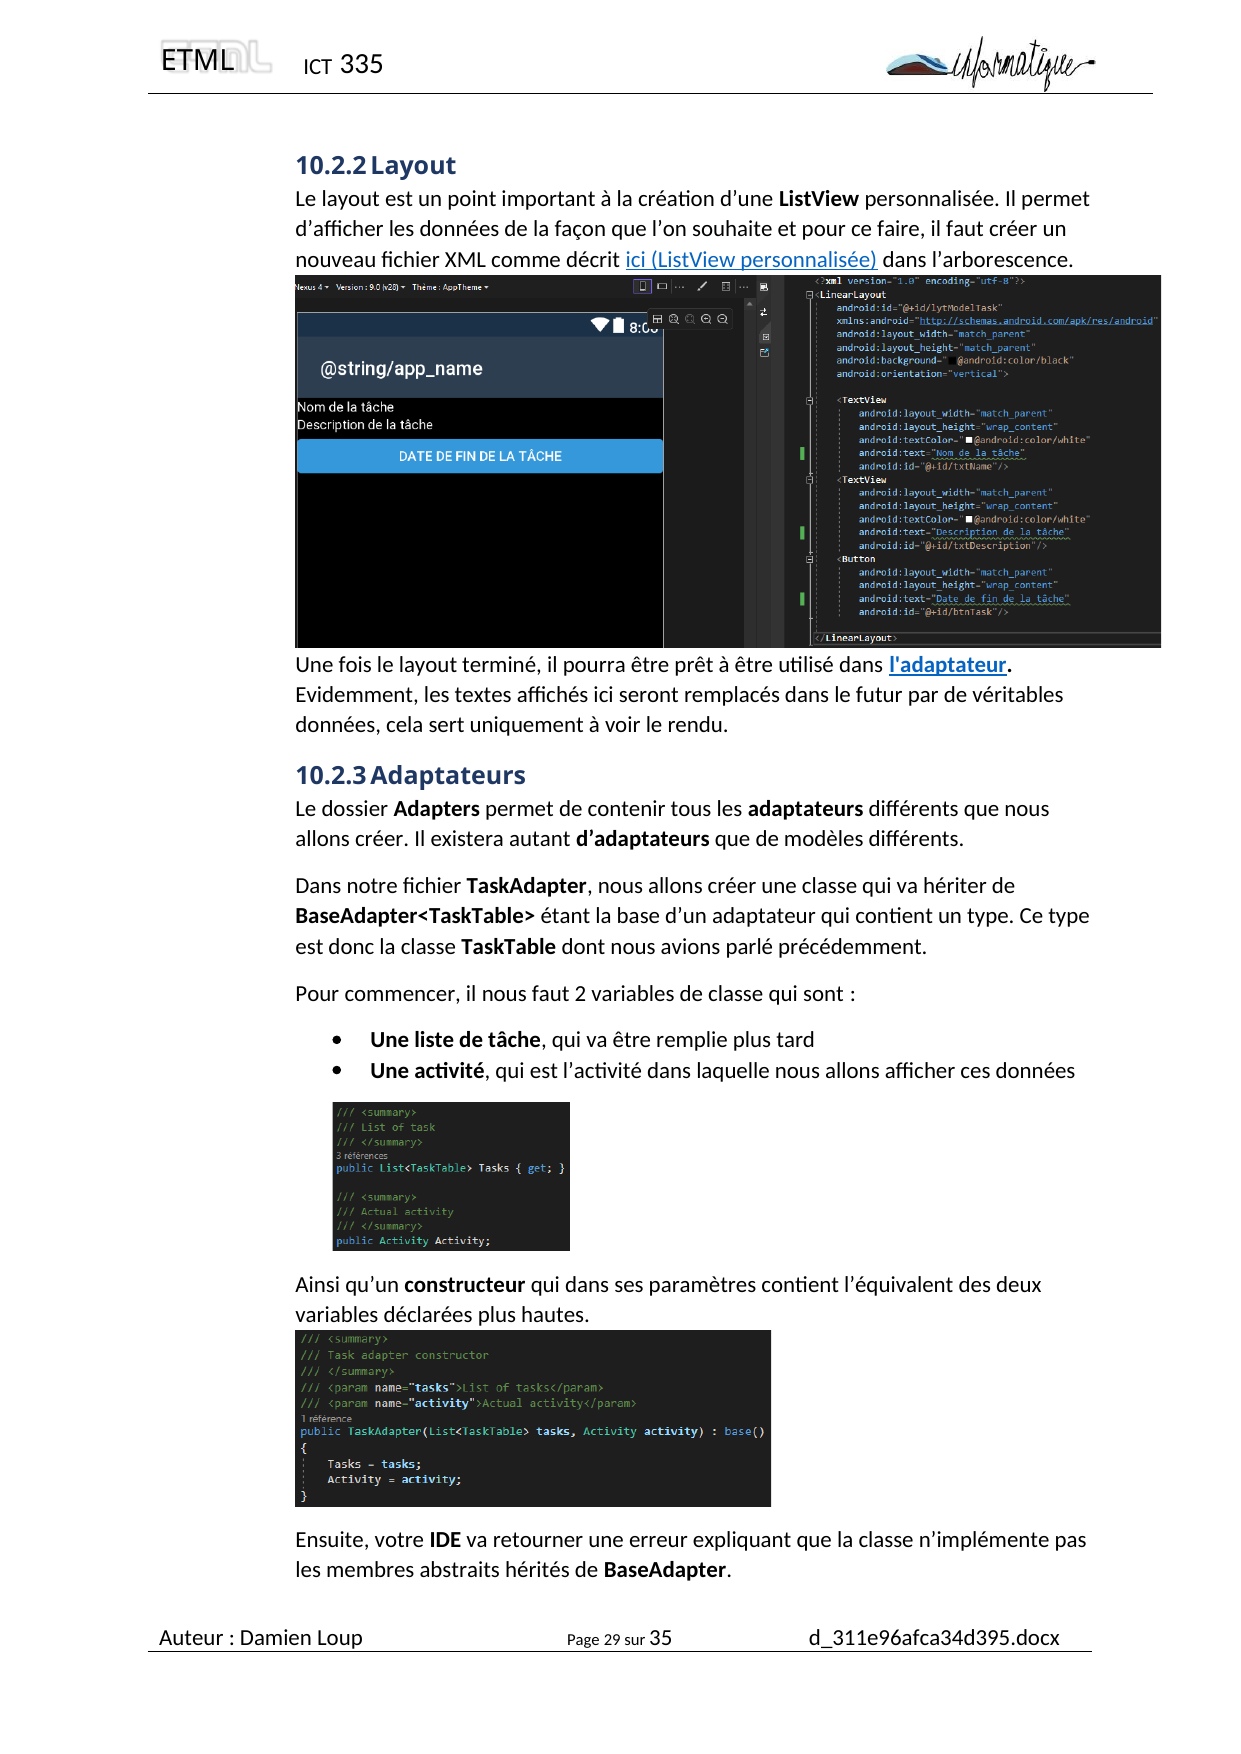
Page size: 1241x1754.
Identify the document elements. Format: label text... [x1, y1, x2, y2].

text Pour commencer, il nous faut 2 variables de classe qui sont : [295, 979, 1093, 1007]
list Une liste de tâche, qui va être remplie plus tard [333, 1026, 1093, 1053]
picture [159, 37, 274, 75]
text Le dossier Adapters permet de contenir tous les adaptateurs différents que nous allons créer. Il existera autant d’adaptateurs que de modèles différents. [295, 794, 1093, 852]
text Le layout est un point important à la création d’une ListView personnalisée. Il permet d’afficher les données de la façon que l’on souhaite et pour ce faire, il faut créer un nouveau fichier XML comme décrit ici (ListView personnalisée) dans l’arborescence. Une fois le layout terminé, il pourra être prêt à être utilisé dans l'adaptateur. Evidemment, les textes affichés ici seront remplacés dans le futur par de véritables données, cela sert uniquement à voir le rendu. [295, 648, 1093, 739]
picture [332, 1102, 570, 1251]
list Une activité, qui est l’activité dans laquelle nous allons afficher ces données [333, 1056, 1093, 1084]
subtitle Layout [295, 148, 1093, 182]
text Dans notre fichier TaskAdapter, nous allons créer une classe qui va hériter de BaseAdapter<TaskTable> étant la base d’un adaptateur qui contient un type. Ce type est donc la classe TaskTable dont nous avions parlé précédemment. [295, 871, 1093, 960]
picture [886, 36, 1096, 92]
text Le layout est un point important à la création d’une ListView personnalisée. Il permet d’afficher les données de la façon que l’on souhaite et pour ce faire, il faut créer un nouveau fichier XML comme décrit ici (ListView personnalisée) dans l’arborescence. Une fois le layout terminé, il pourra être prêt à être utilisé dans l'adaptateur. Evidemment, les textes affichés ici seront remplacés dans le futur par de véritables données, cela sert uniquement à voir le rendu. [295, 184, 1093, 275]
picture [295, 1330, 772, 1507]
subtitle Adaptateurs [295, 757, 1093, 792]
picture [295, 275, 1162, 648]
